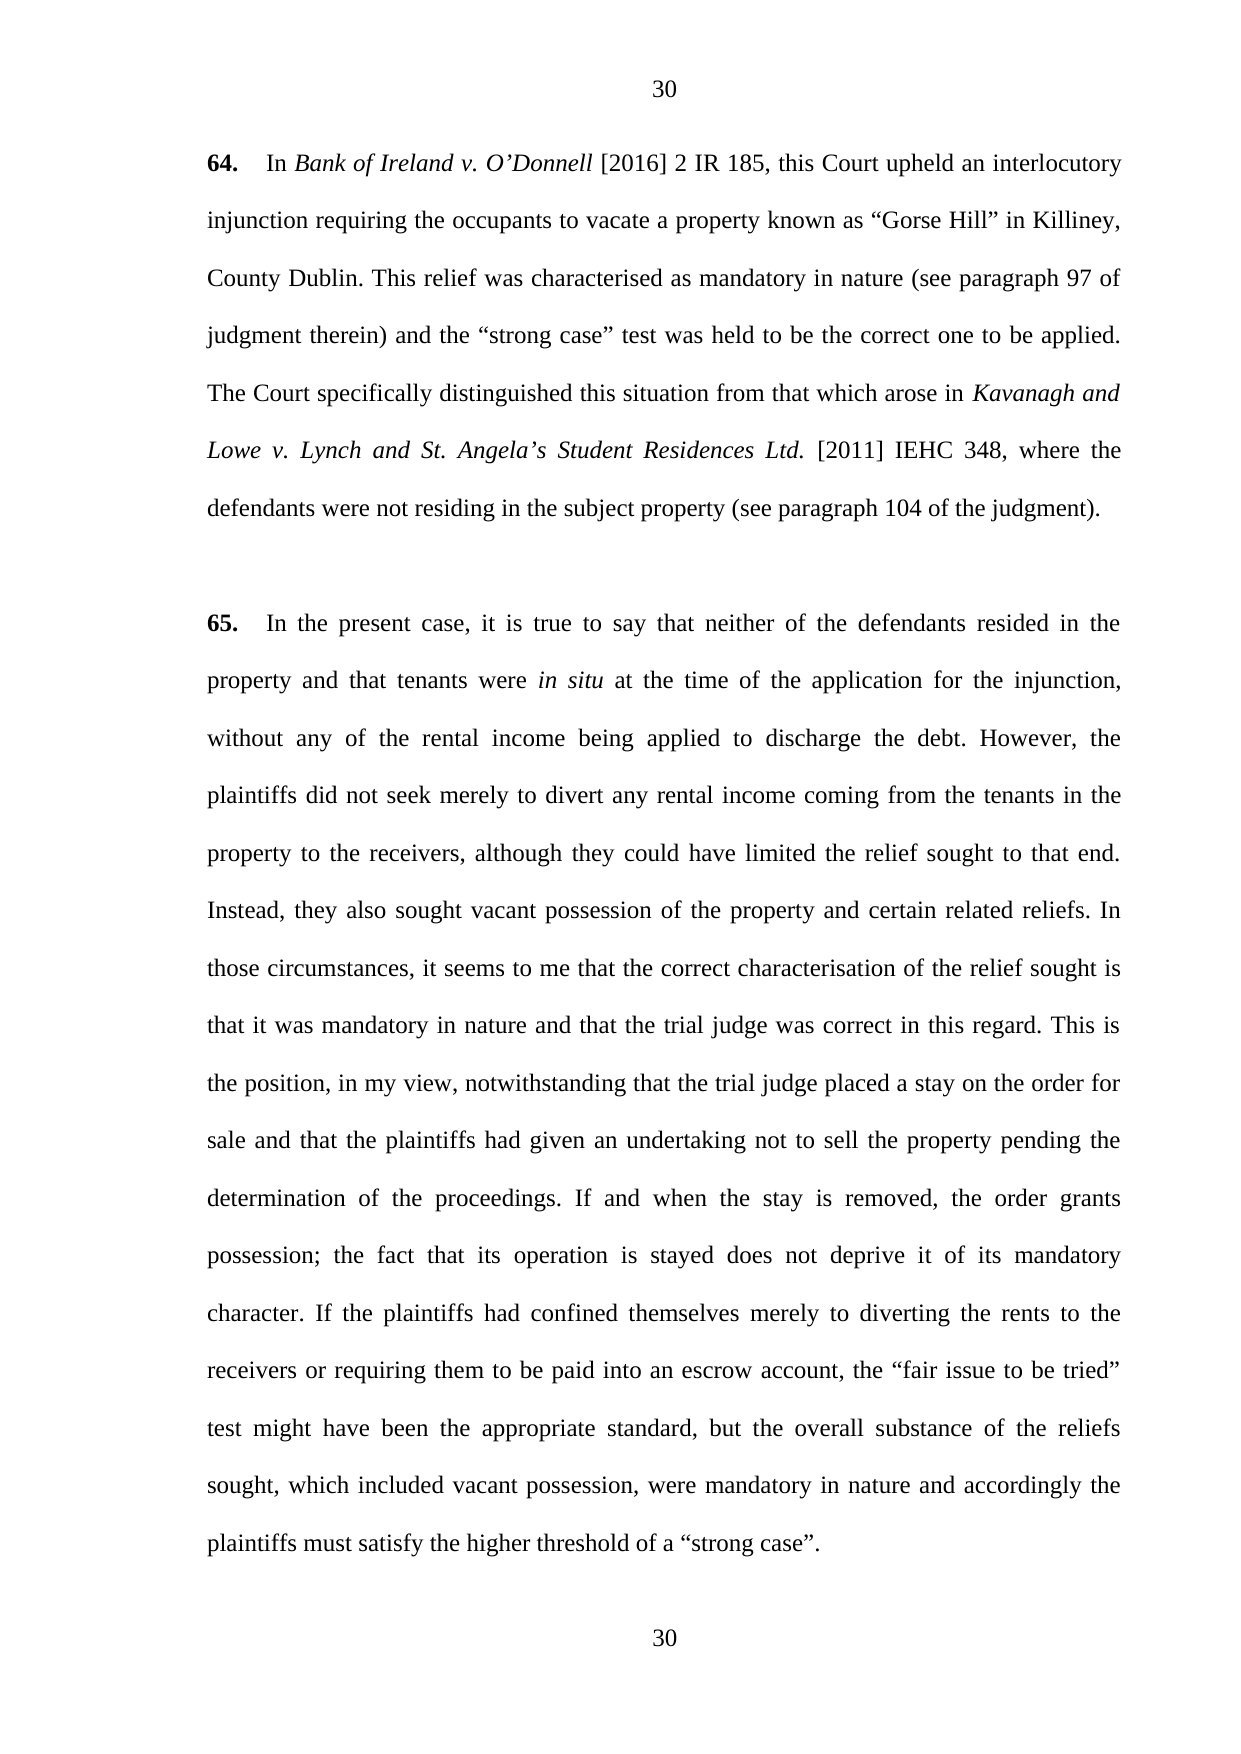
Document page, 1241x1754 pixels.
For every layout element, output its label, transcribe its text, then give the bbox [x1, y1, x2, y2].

list In the present case, it is true to say that neither of the defendants resided in the property and that tenants were in situ at the time of the application for the injunction, without any of the rental income being applied to discharge the debt. However, the plaintiffs did not seek merely to divert any rental income coming from the tenants in the property to the receivers, although they could have limited the relief sought to that end. Instead, they also sought vacant possession of the property and certain related reliefs. In those circumstances, it seems to me that the correct characterisation of the relief sought is that it was mandatory in nature and that the trial judge was correct in this regard. This is the position, in my view, notwithstanding that the trial judge placed a stay on the order for sale and that the plaintiffs had given an undertaking not to sell the property pending the determination of the proceedings. If and when the stay is removed, the order grants possession; the fact that its operation is stayed does not deprive it of its mandatory character. If the plaintiffs had confined themselves merely to diverting the rents to the receivers or requiring them to be paid into an escrow account, the “fair issue to be tried” test might have been the appropriate standard, but the overall substance of the reliefs sought, which included vacant possession, were mandatory in nature and accordingly the plaintiffs must satisfy the higher threshold of a “strong case”. [207, 608, 1122, 1556]
list In Bank of Ireland v. O’Donnell [2016] 2 IR 185, this Court upheld an interlocutory injunction requiring the occupants to vacate a property known as “Gorse Hill” in Killiney, County Dublin. This relief was characterised as mandatory in nature (see paragraph 97 of judgment therein) and the “strong case” test was held to be the correct one to be applied. The Court specifically distinguished this situation from that which arose in Kavanagh and Lowe v. Lynch and St. Angela’s Student Residences Ltd. [2011] IEHC 348, where the defendants were not residing in the subject property (see paragraph 104 of the judgment). [207, 148, 1122, 521]
